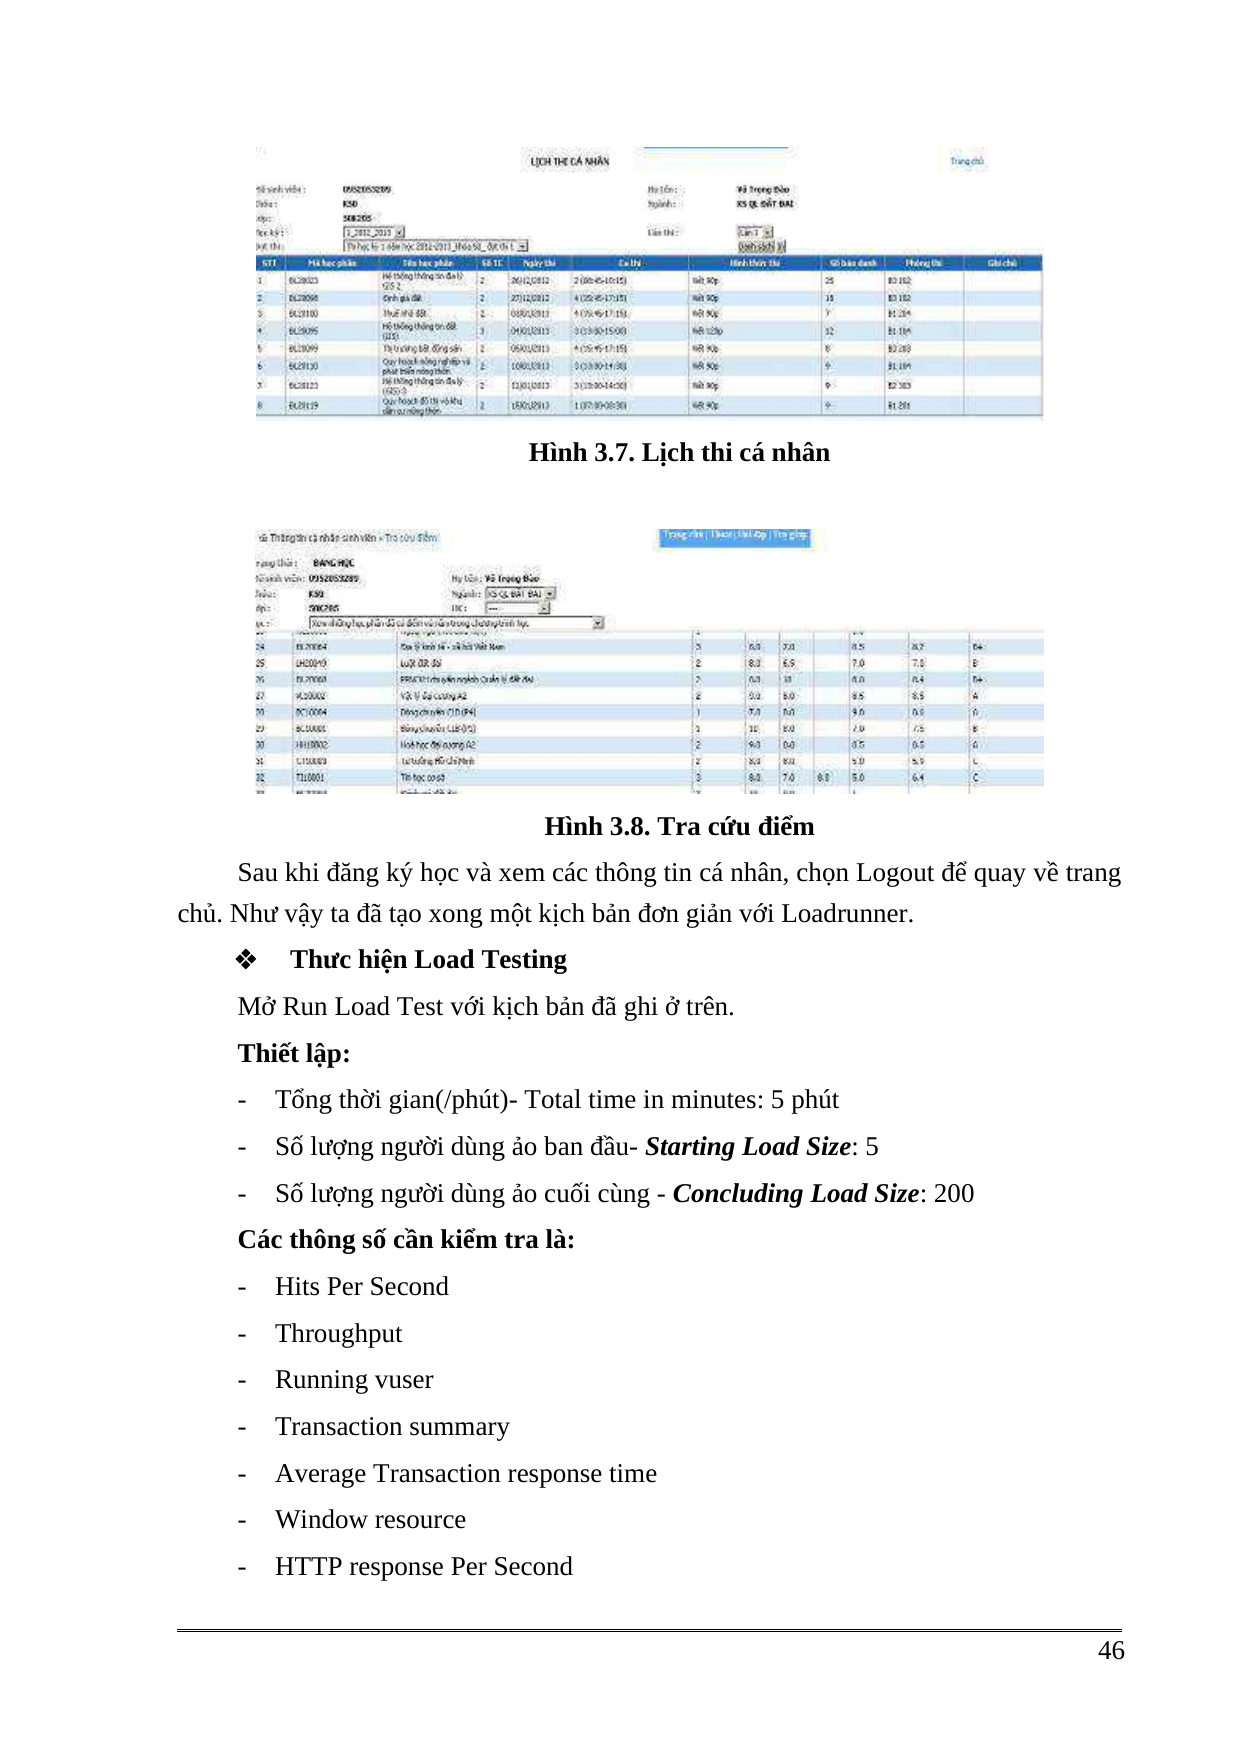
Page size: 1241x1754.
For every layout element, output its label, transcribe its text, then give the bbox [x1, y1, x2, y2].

picture [256, 147, 1044, 421]
text Các thông số cần kiểm tra là: [177, 1223, 1122, 1255]
text Sau khi đăng ký học và xem các thông tin cá nhân, chọn Logout để quay về trang chủ. Như vậy ta đã tạo xong một kịch bản đơn giản với Loadrunner. [177, 856, 1122, 928]
picture [255, 529, 1044, 794]
list Transaction summary [237, 1410, 1122, 1441]
list Throughput [237, 1317, 1122, 1348]
list Thưc hiện Load Testing [233, 943, 1122, 974]
list Số lượng người dùng ảo cuối cùng - Concluding Load Size: 200 [237, 1177, 1122, 1208]
list Hits Per Second [237, 1270, 1122, 1301]
list Running vuser [237, 1363, 1122, 1395]
text Hình 3.8. Tra cứu điểm [177, 809, 1122, 841]
text Hình 3.7. Lịch thi cá nhân [177, 436, 1122, 467]
text Thiết lập: [177, 1037, 1122, 1068]
list Window resource [237, 1503, 1122, 1535]
list Tổng thời gian(/phút)- Total time in minutes: 5 phút [237, 1083, 1122, 1115]
text Mở Run Load Test với kịch bản đã ghi ở trên. [177, 990, 1122, 1021]
list HTTP response Per Second [237, 1550, 1122, 1581]
list Average Transaction response time [237, 1457, 1122, 1488]
list Số lượng người dùng ảo ban đầu- Starting Load Size: 5 [237, 1130, 1122, 1161]
